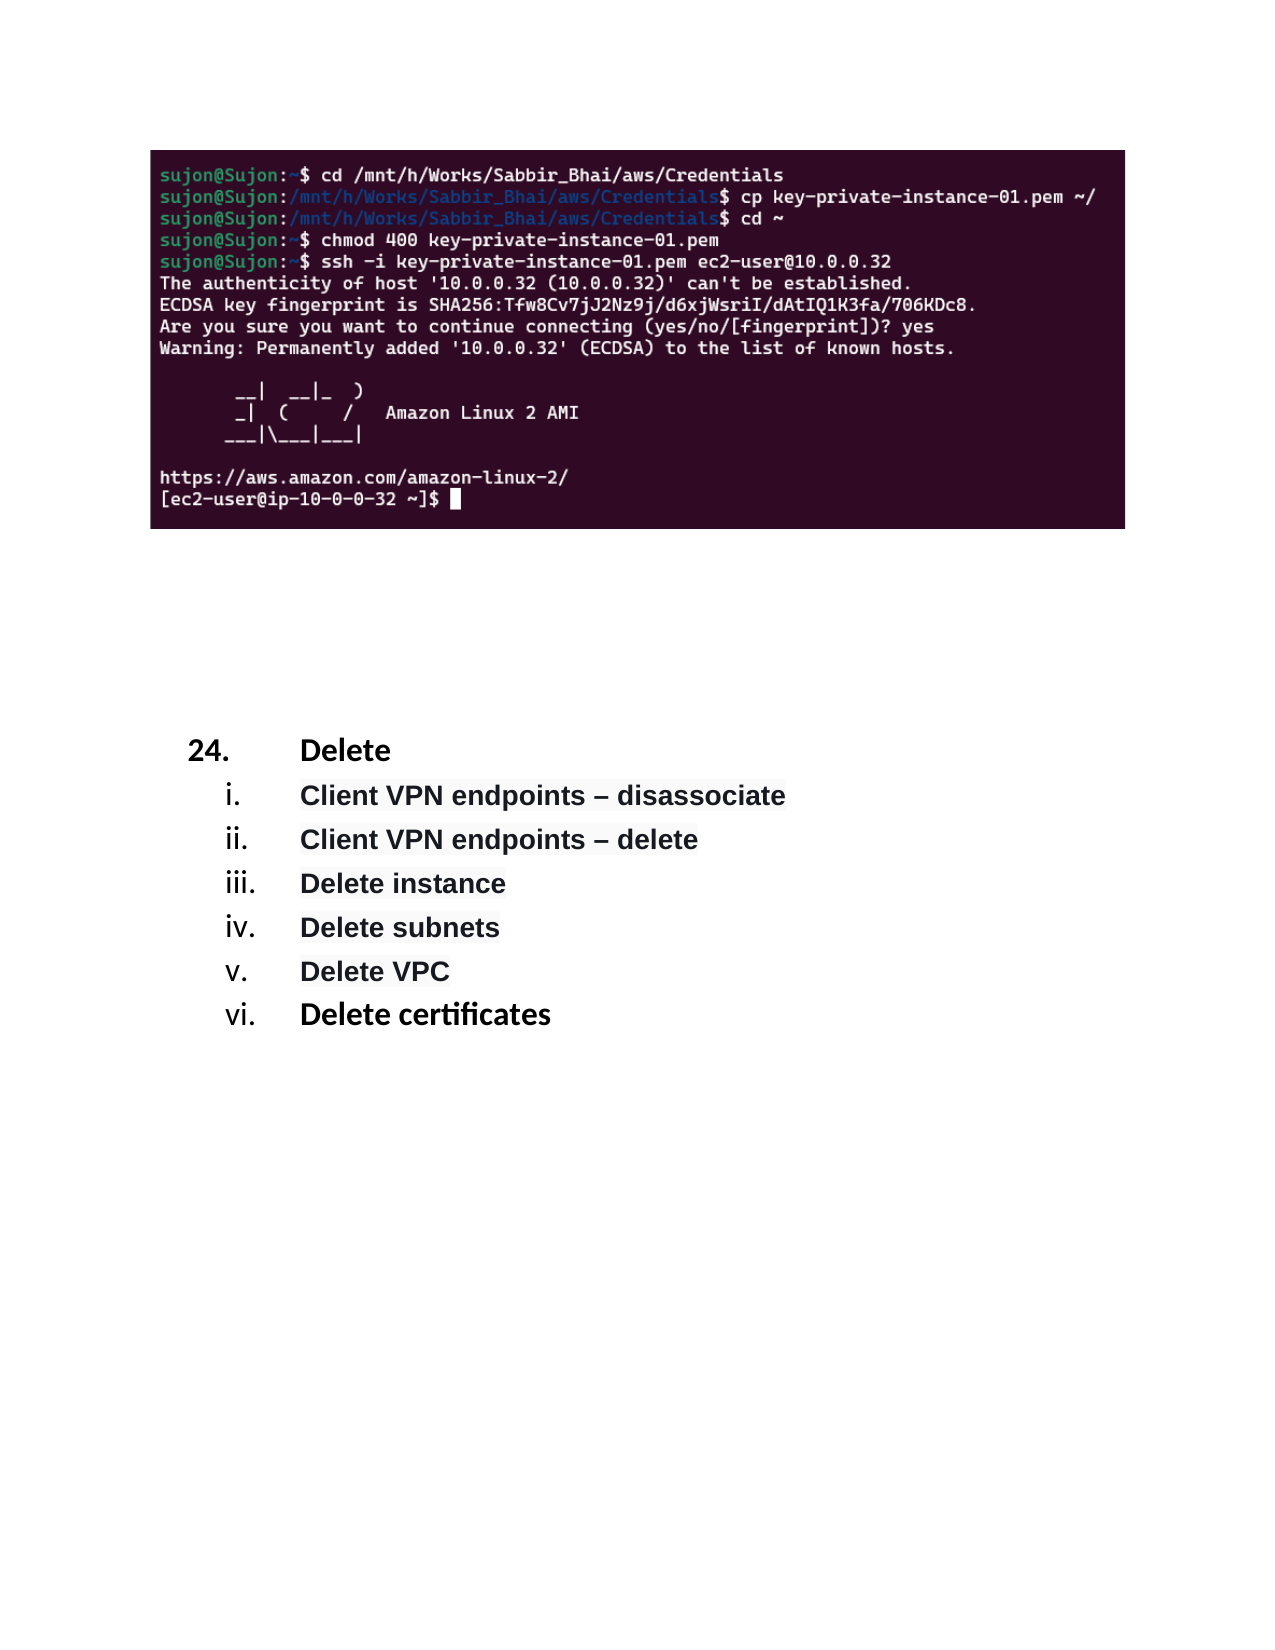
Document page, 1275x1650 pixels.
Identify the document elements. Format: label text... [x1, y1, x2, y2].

list Delete instance [225, 861, 1125, 902]
list Delete subnets [225, 905, 1125, 946]
list Client VPN endpoints – disassociate [225, 773, 1125, 814]
picture [150, 150, 1125, 529]
list Delete certificates [225, 993, 1125, 1034]
list Delete [187, 729, 1125, 770]
list Client VPN endpoints – delete [225, 817, 1125, 858]
list Delete VPC [225, 949, 1125, 990]
